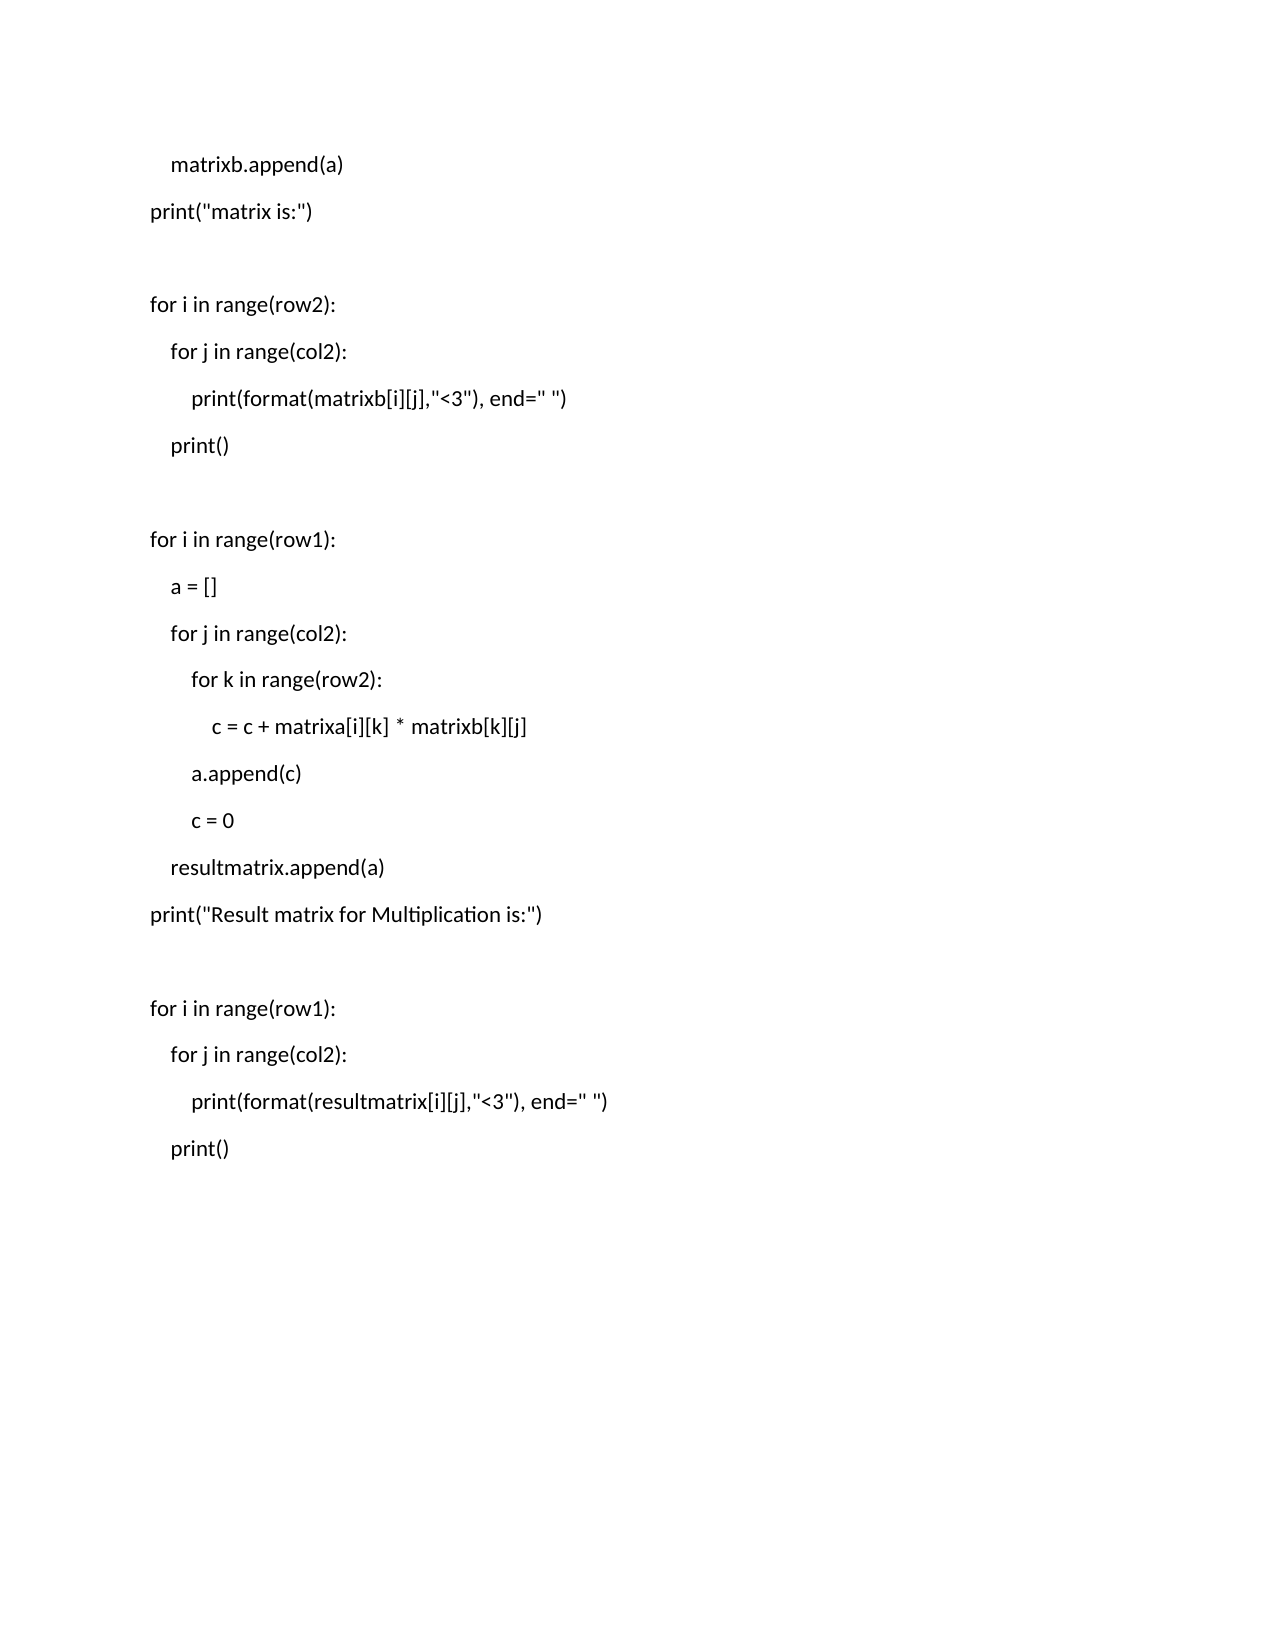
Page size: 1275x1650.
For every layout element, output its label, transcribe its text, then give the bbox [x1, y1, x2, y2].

text for i in range(row1): [150, 525, 1125, 553]
text matrixb.append(a) [150, 150, 1125, 178]
text for i in range(row2): [150, 291, 1125, 319]
text for j in range(col2): [150, 1041, 1125, 1069]
text a.append(c) [150, 759, 1125, 787]
text print(format(matrixb[i][j],"<3"), end=" ") [150, 384, 1125, 412]
text a = [] [150, 572, 1125, 600]
text for k in range(row2): [150, 666, 1125, 694]
text print("Result matrix for Multiplication is:") [150, 900, 1125, 928]
text print("matrix is:") [150, 197, 1125, 225]
text c = c + matrixa[i][k] * matrixb[k][j] [150, 712, 1125, 741]
text print() [150, 431, 1125, 459]
text for j in range(col2): [150, 619, 1125, 647]
text for i in range(row1): [150, 994, 1125, 1022]
text for j in range(col2): [150, 337, 1125, 366]
text print(format(resultmatrix[i][j],"<3"), end=" ") [150, 1087, 1125, 1116]
text c = 0 [150, 806, 1125, 834]
text print() [150, 1134, 1125, 1162]
text resultmatrix.append(a) [150, 853, 1125, 881]
